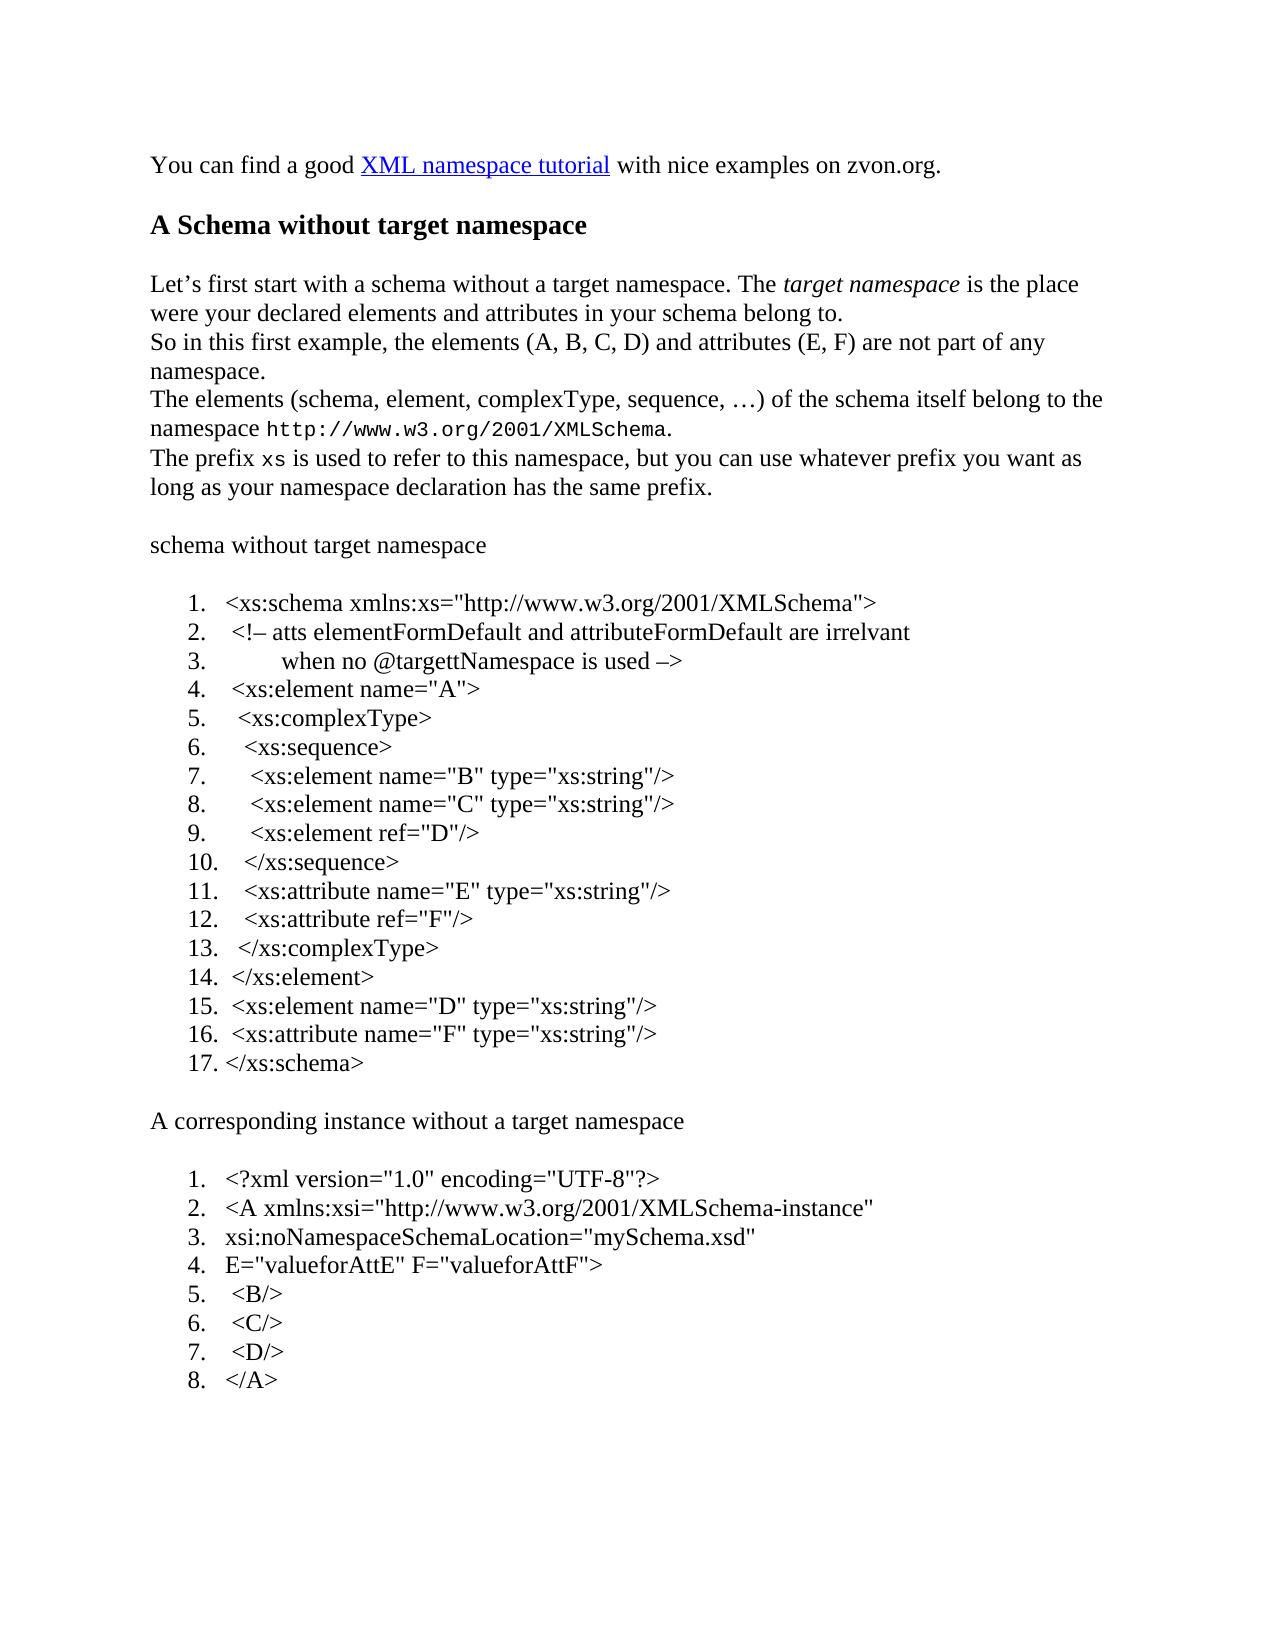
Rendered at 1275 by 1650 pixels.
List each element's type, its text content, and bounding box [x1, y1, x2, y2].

list <xs:element name="A"> [187, 674, 1125, 703]
list <D/> [187, 1337, 1125, 1365]
list E="valueforAttE" F="valueforAttF"> [187, 1250, 1125, 1279]
list <xs:schema xmlns:xs="http://www.w3.org/2001/XMLSchema"> [187, 588, 1125, 617]
list </xs:schema> [187, 1048, 1125, 1077]
list <xs:element ref="D"/> [187, 818, 1125, 847]
list <xs:attribute ref="F"/> [187, 904, 1125, 933]
list </A> [187, 1365, 1125, 1394]
list <B/> [187, 1279, 1125, 1308]
list <xs:element name="C" type="xs:string"/> [187, 789, 1125, 818]
list <C/> [187, 1308, 1125, 1337]
list <xs:element name="D" type="xs:string"/> [187, 991, 1125, 1019]
list <xs:attribute name="E" type="xs:string"/> [187, 876, 1125, 904]
list xsi:noNamespaceSchemaLocation="mySchema.xsd" [187, 1222, 1125, 1250]
text A Schema without target namespace [150, 208, 1125, 240]
list </xs:element> [187, 962, 1125, 991]
list <xs:element name="B" type="xs:string"/> [187, 761, 1125, 789]
text You can find a good XML namespace tutorial with nice examples on zvon.org. [150, 150, 1125, 179]
list </xs:complexType> [187, 933, 1125, 962]
text Let’s first start with a schema without a target namespace. The target namespace is the place were your declared elements and attributes in your schema belong to. So in this first example, the elements (A, B, C, D) and attributes (E, F) are not part of any namespace. The elements (schema, element, complexType, sequence, …) of the schema itself belong to the namespace http://www.w3.org/2001/XMLSchema. The prefix xs is used to refer to this namespace, but you can use whatever prefix you want as long as your namespace declaration has the same prefix. [150, 269, 1125, 501]
list <?xml version="1.0" encoding="UTF-8"?> [187, 1164, 1125, 1193]
text A corresponding instance without a target namespace [150, 1106, 1125, 1135]
list <xs:complexType> [187, 703, 1125, 732]
list when no @targettNamespace is used –> [187, 646, 1125, 674]
text schema without target namespace [150, 530, 1125, 559]
list <!– atts elementFormDefault and attributeFormDefault are irrelvant [187, 617, 1125, 646]
list </xs:sequence> [187, 847, 1125, 876]
list <A xmlns:xsi="http://www.w3.org/2001/XMLSchema-instance" [187, 1193, 1125, 1222]
list <xs:sequence> [187, 732, 1125, 761]
list <xs:attribute name="F" type="xs:string"/> [187, 1019, 1125, 1048]
